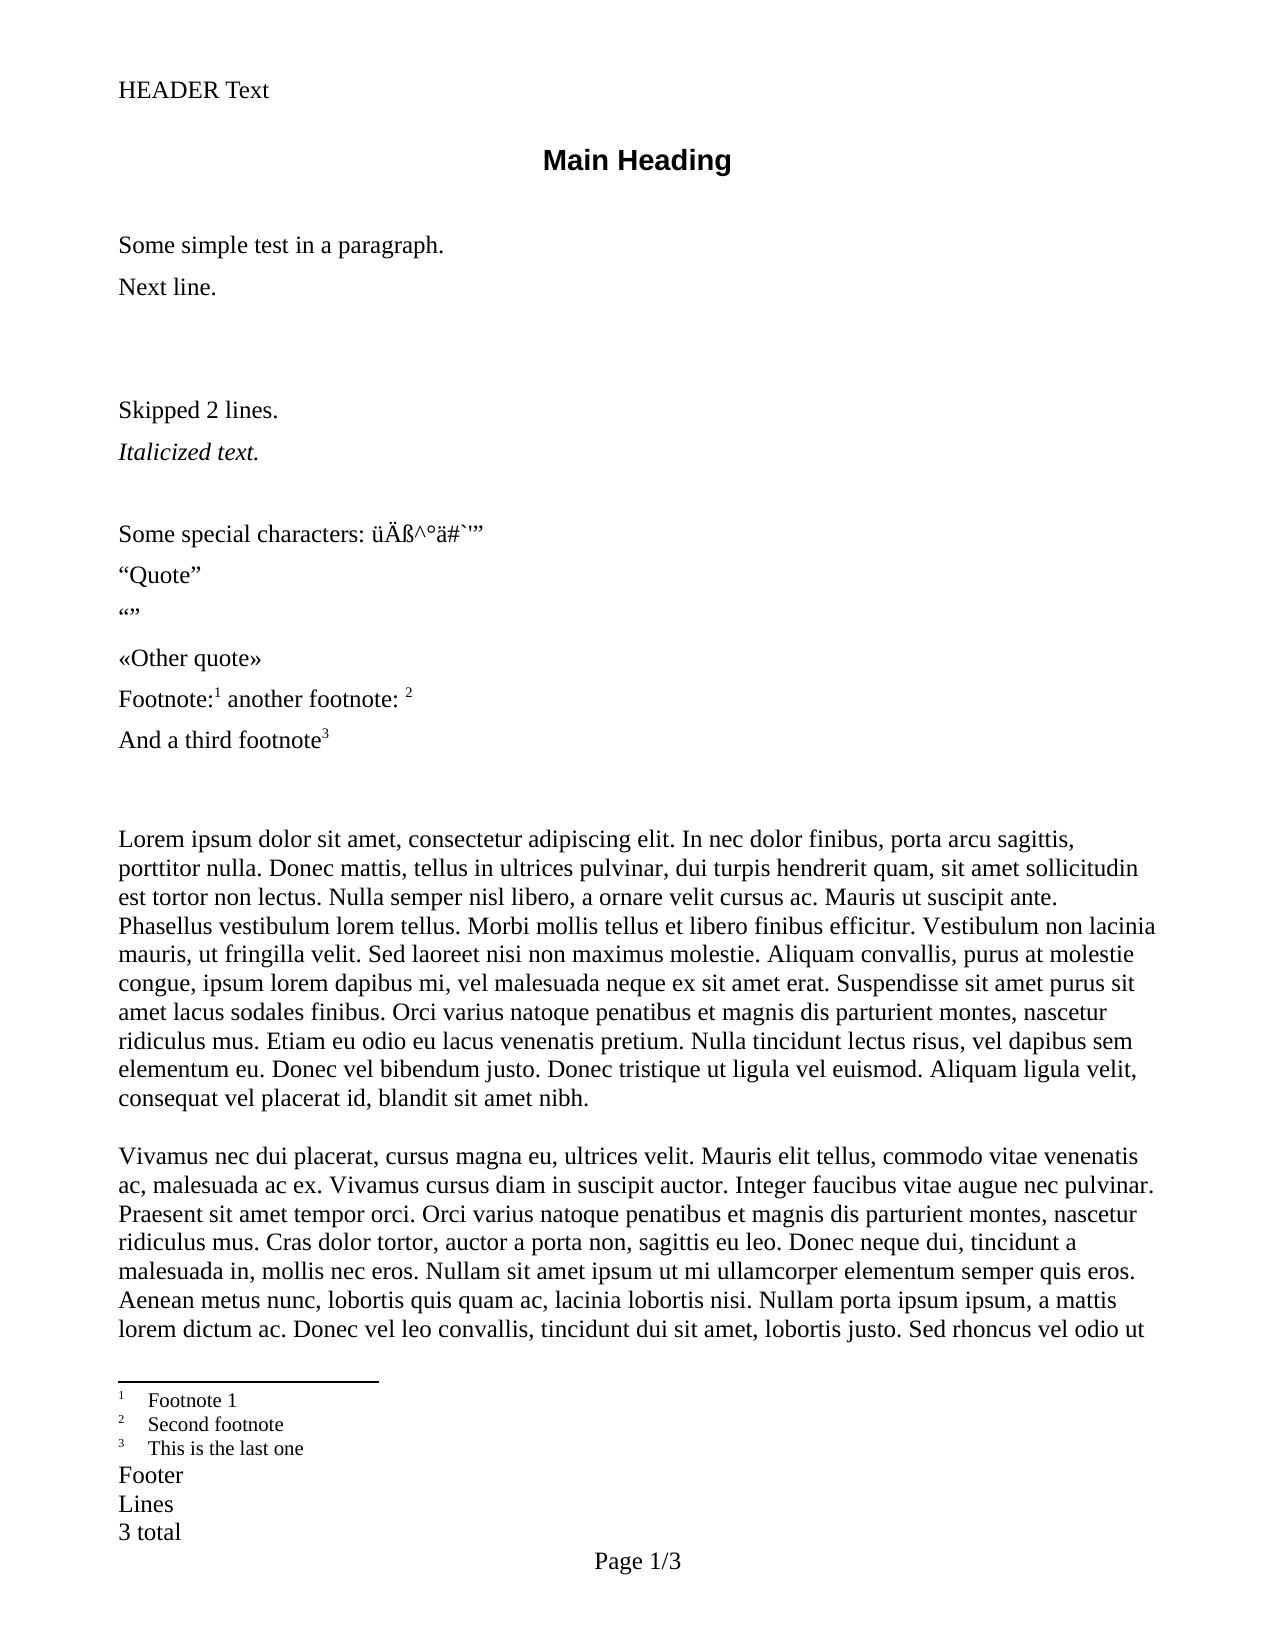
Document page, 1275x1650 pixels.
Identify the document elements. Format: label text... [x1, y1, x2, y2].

text Lorem ipsum dolor sit amet, consectetur adipiscing elit. In nec dolor finibus, porta arcu sagittis, porttitor nulla. Donec mattis, tellus in ultrices pulvinar, dui turpis hendrerit quam, sit amet sollicitudin est tortor non lectus. Nulla semper nisl libero, a ornare velit cursus ac. Mauris ut suscipit ante. Phasellus vestibulum lorem tellus. Morbi mollis tellus et libero finibus efficitur. Vestibulum non lacinia mauris, ut fringilla velit. Sed laoreet nisi non maximus molestie. Aliquam convallis, purus at molestie congue, ipsum lorem dapibus mi, vel malesuada neque ex sit amet erat. Suspendisse sit amet purus sit amet lacus sodales finibus. Orci varius natoque penatibus et magnis dis parturient montes, nascetur ridiculus mus. Etiam eu odio eu lacus venenatis pretium. Nulla tincidunt lectus risus, vel dapibus sem elementum eu. Donec vel bibendum justo. Donec tristique ut ligula vel euismod. Aliquam ligula velit, consequat vel placerat id, blandit sit amet nibh. [118, 824, 1157, 1112]
text Some simple test in a paragraph. [118, 230, 1157, 259]
text “” [118, 602, 1157, 630]
text Footnote: another footnote: [118, 684, 1157, 713]
text And a third footnote [118, 725, 1157, 754]
text Italicized text. [118, 437, 1157, 465]
text Some special characters: üÄß^°ä#`'” [118, 519, 1157, 548]
text Skipped 2 lines. [118, 395, 1157, 424]
text Next line. [118, 272, 1157, 300]
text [118, 1141, 1157, 1342]
text «Other quote» [118, 643, 1157, 672]
text “Quote” [118, 560, 1157, 589]
subtitle Main Heading [118, 143, 1157, 177]
